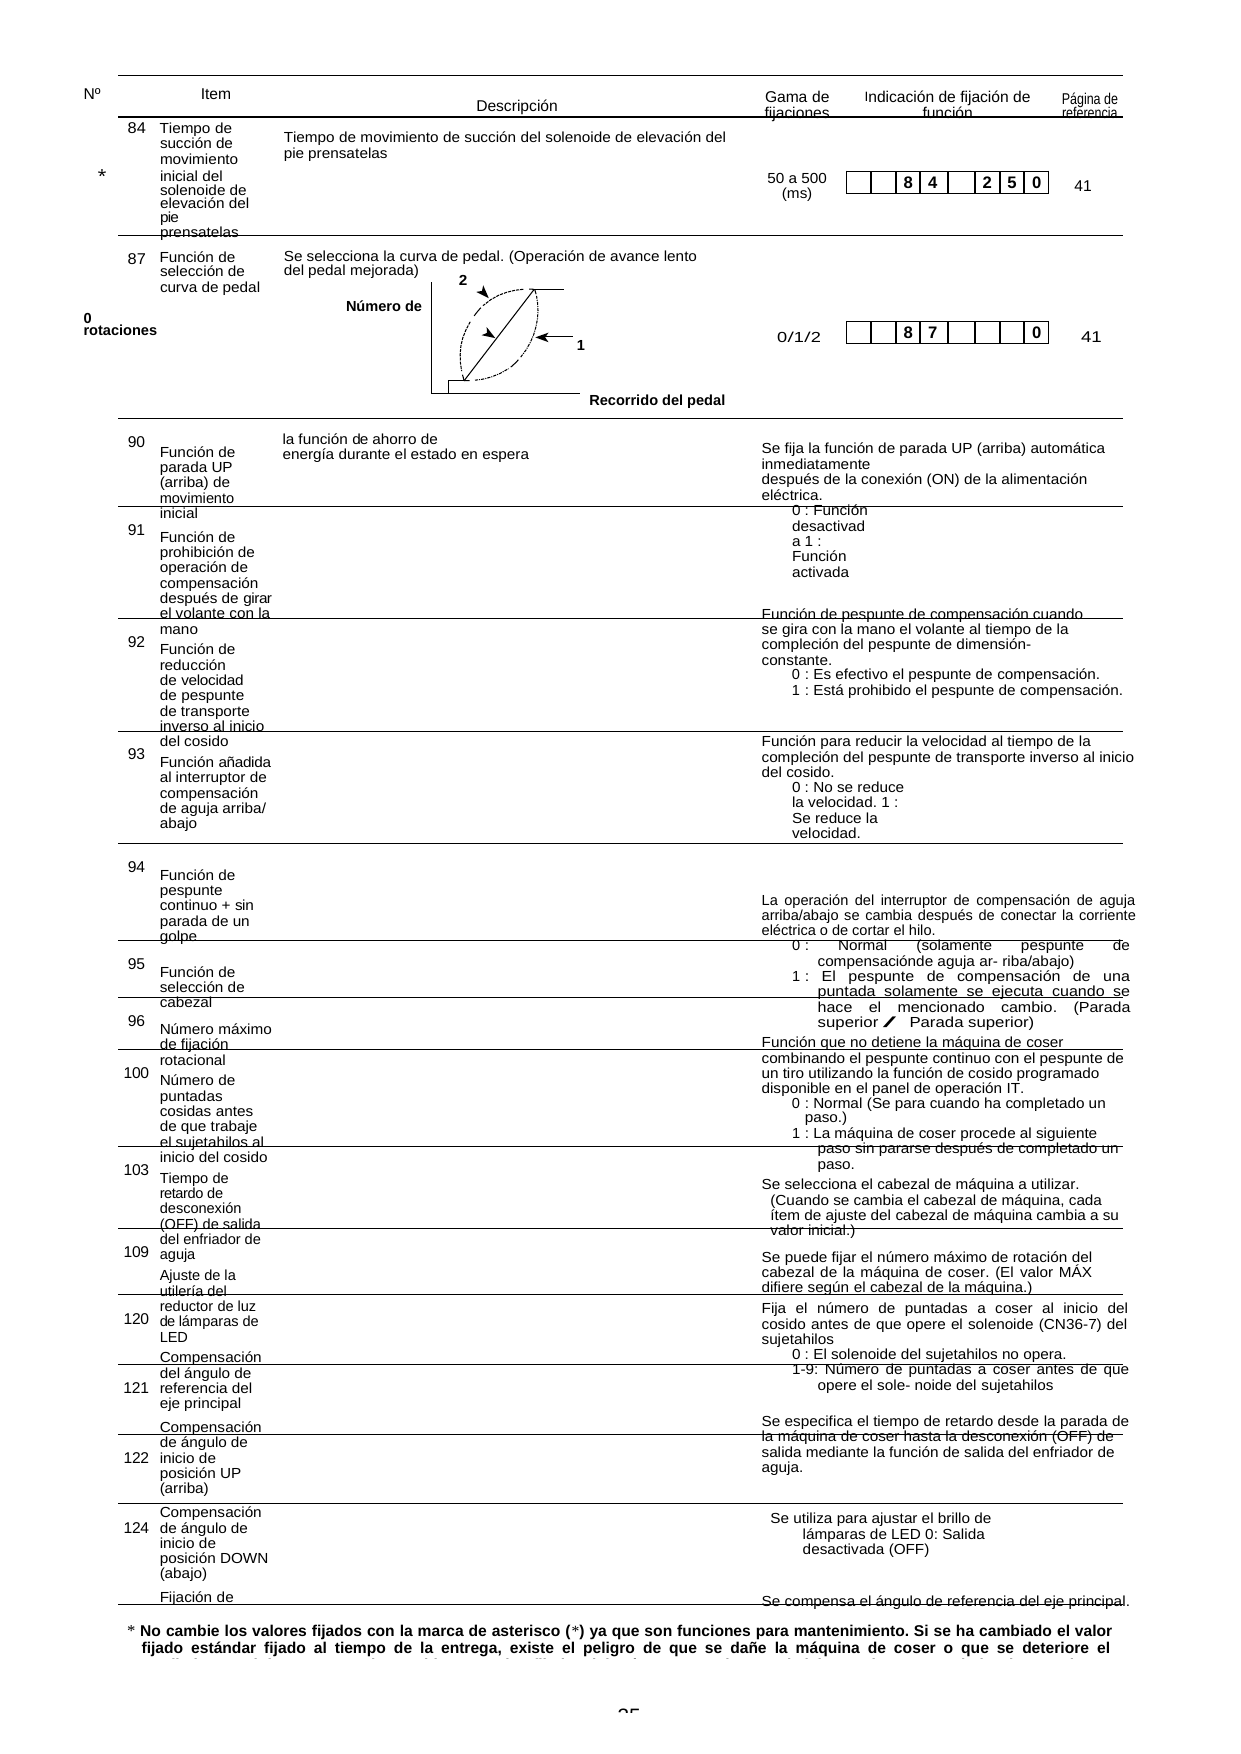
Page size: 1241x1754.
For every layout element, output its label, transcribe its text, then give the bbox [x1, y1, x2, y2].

text (ms) [762, 186, 832, 202]
text Función de reducción de velocidad de pespunte [159, 643, 245, 704]
list : Es efectivo el pespunte de compensación. [792, 668, 1136, 683]
text Compensación de ángulo de inicio de posición UP (arriba) [159, 1420, 273, 1497]
text después de la conexión (ON) de la alimentación eléctrica. [761, 473, 1136, 503]
list : Normal (Se para cuando ha completado un paso.) [792, 1097, 1136, 1126]
text 94 [83, 857, 145, 876]
text curva de pedal [160, 279, 272, 295]
text Se fija la función de parada UP (arriba) automática inmediatamente [761, 441, 1136, 473]
text Se compensa el ángulo de referencia del eje principal. [761, 1592, 1136, 1609]
text 84 Tiempo de [127, 119, 272, 136]
text 41 [1047, 177, 1118, 195]
text 120 [83, 1309, 149, 1327]
text 121 [83, 1379, 149, 1397]
text Tiempo de movimiento de succión del solenoide de elevación del pie prensatelas [283, 131, 746, 161]
text 109 [83, 1243, 149, 1261]
text Descripción [474, 97, 559, 115]
list : Está prohibido el pespunte de compensación. [792, 683, 1136, 699]
text 0 : El solenoide del sujetahilos no opera. [792, 1347, 1136, 1362]
text Página de referencia [1061, 93, 1118, 121]
list : Normal (solamente pespunte de compensaciónde aguja ar- riba/abajo) [792, 939, 1130, 969]
text de transporte inverso al inicio del cosido [159, 704, 269, 750]
list : El pespunte de compensación de una puntada solamente se ejecuta cuando se hace el mencionado cambio. (Parada superior / Parada superior) [792, 969, 1130, 1030]
text Ajuste de la utilería del reductor de luz de lámparas de LED [159, 1268, 272, 1345]
text Función que no detiene la máquina de coser combinando el pespunte continuo con el pespunte de un tiro utilizando la función de cosido programado disponible en el panel de operación IT. [761, 1036, 1137, 1097]
text Número de puntadas cosidas antes de que trabaje el sujetahilos al inicio del cosido [159, 1074, 269, 1166]
text 100 [83, 1063, 149, 1081]
text Función de pespunte continuo + sin parada de un golpe [159, 868, 255, 944]
text Recorrido del pedal [201, 392, 1113, 408]
text 93 [83, 745, 145, 763]
text Gama de [762, 90, 832, 106]
text (Cuando se cambia el cabezal de máquina, cada ítem de ajuste del cabezal de máquina cambia a su valor inicial.) [770, 1193, 1130, 1239]
text Fija el número de puntadas a coser al inicio del cosido antes de que opere el solenoide (CN36-7) del sujetahilos [761, 1302, 1128, 1347]
text prensatelas [160, 225, 272, 241]
text 1-9: Número de puntadas a coser antes de que opere el sole- noide del sujetahilos [792, 1363, 1130, 1393]
text fijaciones [762, 106, 832, 122]
text Función añadida al interruptor de compensación de aguja arriba/ abajo [159, 755, 273, 832]
text 122 [83, 1449, 149, 1467]
text 124 [83, 1519, 149, 1537]
list : La máquina de coser procede al siguiente paso sin pararse después de completado un paso. [792, 1126, 1130, 1172]
text 90 [83, 432, 145, 450]
text Función de selección de cabezal [159, 965, 269, 1011]
text Compensación del ángulo de referencia del eje principal [159, 1351, 269, 1412]
text Función de prohibición de operación de compensación después de girar el volante con la mano [159, 530, 274, 637]
text Función de pespunte de compensación cuando se gira con la mano el volante al tiempo de la compleción del pespunte de dimensión-constante. [761, 607, 1089, 668]
text 0 : Función desactivada 1 : Función activada [792, 503, 868, 580]
text Se utiliza para ajustar el brillo de lámparas de LED 0: Salida desactivada (OFF) [770, 1512, 1033, 1557]
text Nº Item [83, 85, 272, 103]
text Se puede fijar el número máximo de rotación del cabezal de la máquina de coser. (El valor MÁX difiere según el cabezal de la máquina.) [761, 1250, 1092, 1296]
text 92 [83, 633, 145, 651]
text * inicial del solenoide de elevación del pie [97, 167, 272, 225]
text 50 a 500 [762, 170, 832, 186]
text Función para reducir la velocidad al tiempo de la compleción del pespunte de transporte inverso al inicio del cosido. [761, 734, 1136, 780]
text 96 [83, 1012, 145, 1030]
text succión de movimiento [160, 137, 267, 167]
text La operación del interruptor de compensación de aguja arriba/abajo se cambia después de conectar la corriente eléctrica o de cortar el hilo. [761, 893, 1136, 939]
text energía durante el estado en espera [282, 448, 751, 463]
text 91 [83, 520, 145, 538]
text Función de parada UP (arriba) de movimiento inicial [159, 445, 269, 521]
text 103 [83, 1161, 149, 1178]
text Número de [346, 301, 746, 314]
text Indicación de fijación de [862, 90, 1032, 106]
text Se selecciona el cabezal de máquina a utilizar. [761, 1177, 1136, 1193]
text 87 Función de [127, 248, 272, 266]
text 0 : No se reduce la velocidad. 1 : Se reduce la velocidad. [792, 780, 908, 842]
text Fijación de la función de ahorro de [282, 432, 724, 448]
text 0/1/2 41 [777, 327, 1136, 347]
text Se selecciona la curva de pedal. (Operación de avance lento del pedal mejorada) 2 [283, 249, 718, 288]
text Se especifica el tiempo de retardo desde la parada de la máquina de coser hasta la desconexión (OFF) de salida mediante la función de salida del enfriador de aguja. [761, 1414, 1136, 1475]
text Número máximo de fijación rotacional [159, 1022, 274, 1068]
text selección de [160, 266, 272, 279]
text 95 [83, 955, 145, 973]
text Tiempo de retardo de desconexión (OFF) de salida del enfriador de aguja [159, 1171, 273, 1263]
text función [862, 106, 1032, 122]
text Compensación de ángulo de inicio de posición DOWN (abajo) [159, 1506, 273, 1582]
